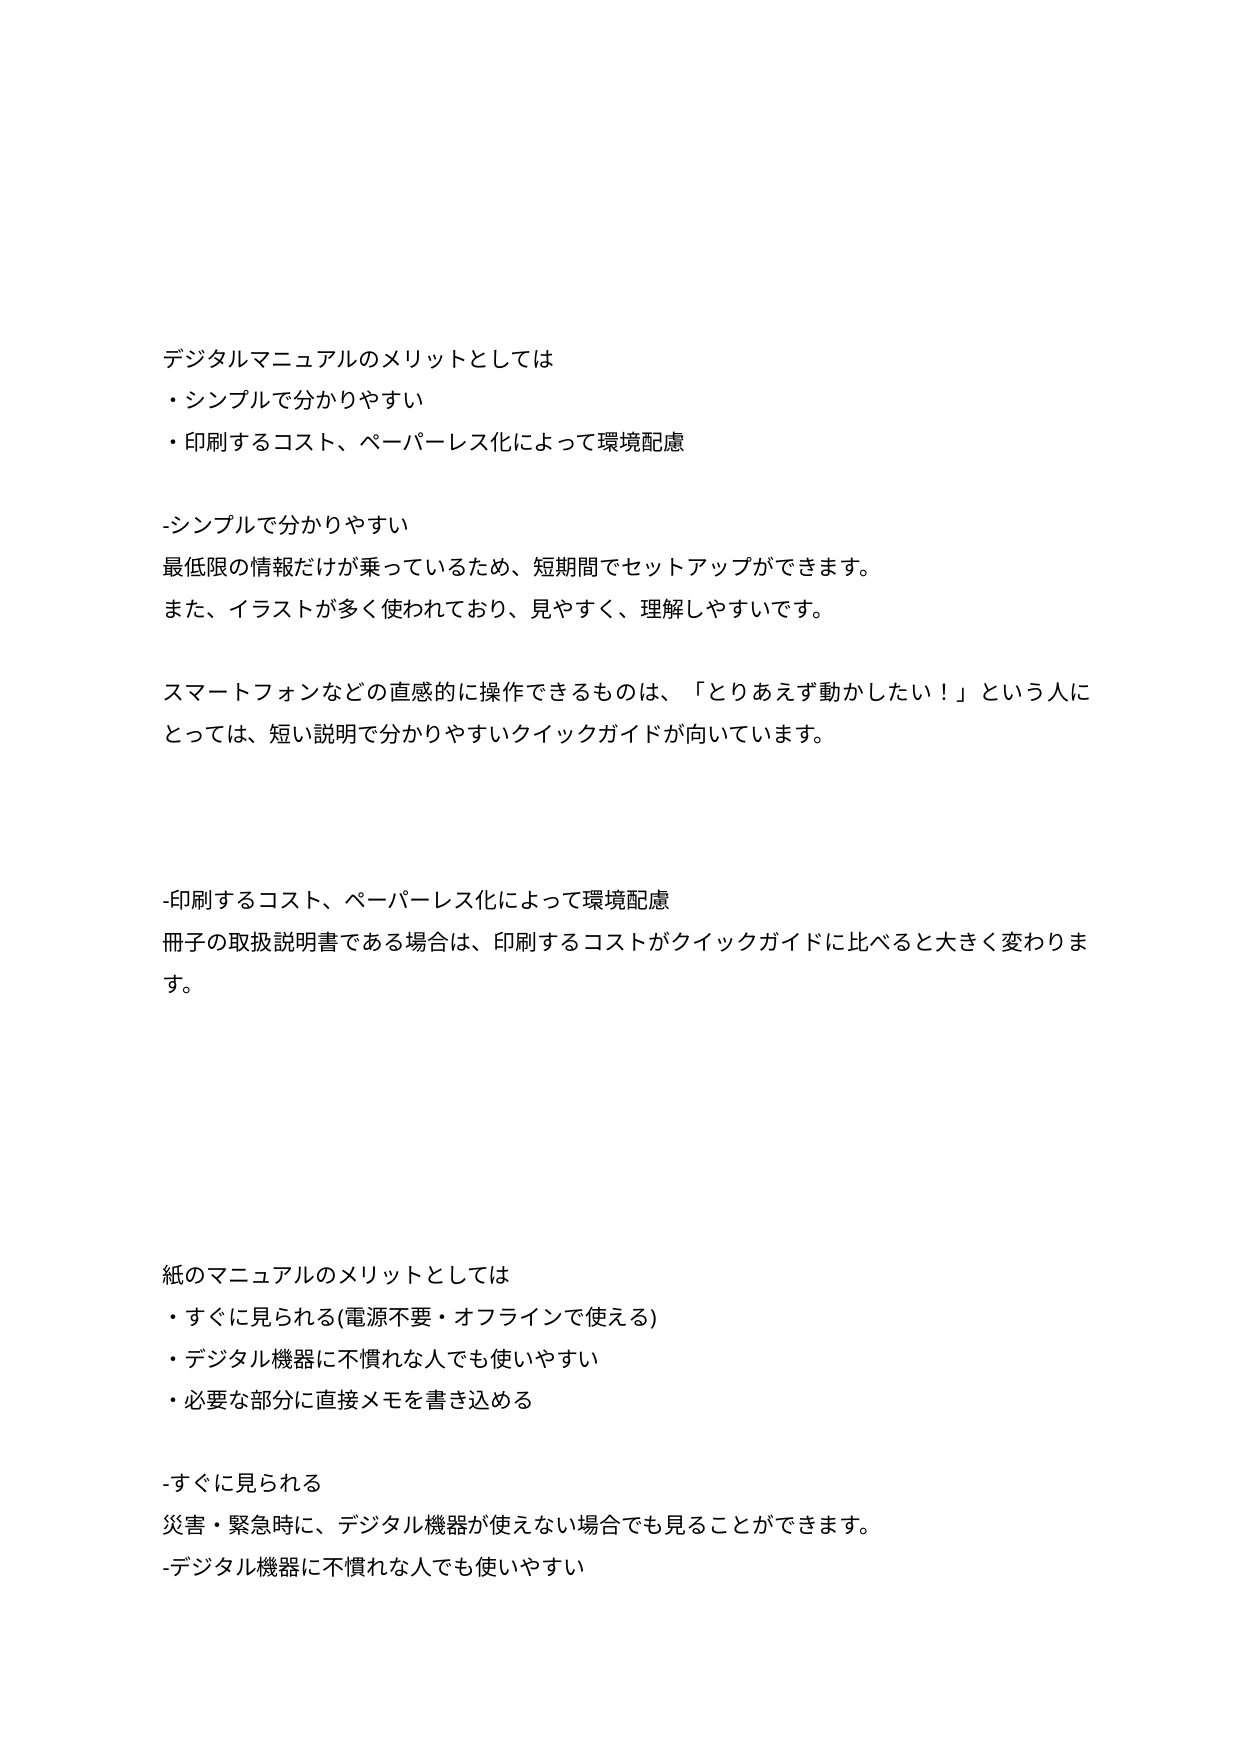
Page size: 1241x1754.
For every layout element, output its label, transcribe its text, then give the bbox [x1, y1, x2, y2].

text ・シンプルで分かりやすい [162, 378, 1093, 420]
text デジタルマニュアルのメリットとしては [162, 337, 1093, 378]
text 冊子の取扱説明書である場合は、印刷するコストがクイックガイドに比べると大きく変わります。 [162, 920, 1093, 1003]
text -デジタル機器に不慣れな人でも使いやすい [162, 1545, 1093, 1587]
text ・デジタル機器に不慣れな人でも使いやすい [162, 1337, 1093, 1378]
text ・印刷するコスト、ペーパーレス化によって環境配慮 [162, 420, 1093, 462]
text ・必要な部分に直接メモを書き込める [162, 1378, 1093, 1420]
text 最低限の情報だけが乗っているため、短期間でセットアップができます。 [162, 545, 1093, 587]
text -すぐに見られる [162, 1462, 1093, 1503]
text また、イラストが多く使われており、見やすく、理解しやすいです。 [162, 587, 1093, 628]
text -シンプルで分かりやすい [162, 503, 1093, 545]
text スマートフォンなどの直感的に操作できるものは、「とりあえず動かしたい！」という人にとっては、短い説明で分かりやすいクイックガイドが向いています。 [162, 670, 1093, 753]
text ・すぐに見られる(電源不要・オフラインで使える) [162, 1295, 1093, 1337]
text 紙のマニュアルのメリットとしては [162, 1253, 1093, 1295]
text 災害・緊急時に、デジタル機器が使えない場合でも見ることができます。 [162, 1503, 1093, 1545]
text -印刷するコスト、ペーパーレス化によって環境配慮 [162, 878, 1093, 920]
